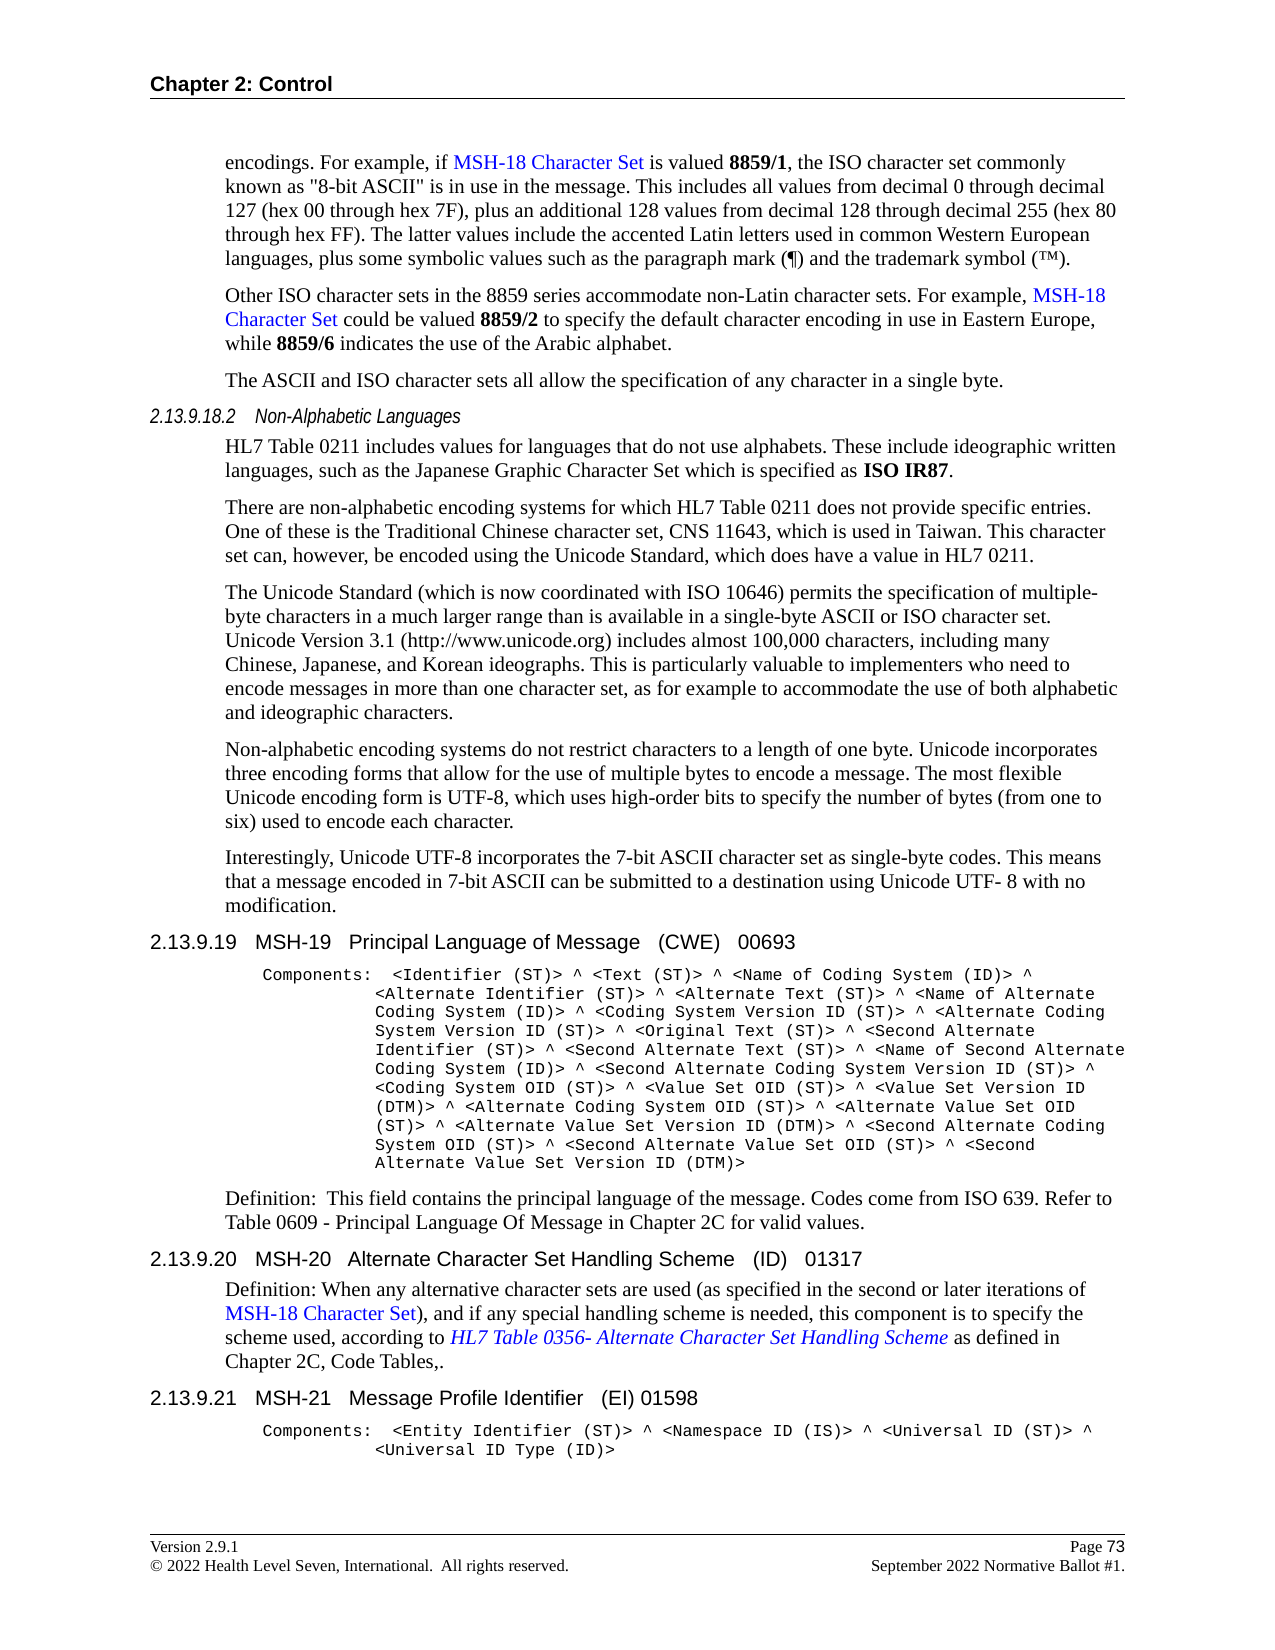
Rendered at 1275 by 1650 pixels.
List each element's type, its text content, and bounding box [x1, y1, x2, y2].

subtitle MSH-21 Message Profile Identifier (EI) 01598 [150, 1386, 1125, 1410]
subtitle MSH-19 Principal Language of Message (CWE) 00693 [150, 930, 1125, 954]
text HL7 Table 0211 includes values for languages that do not use alphabets. These include ideographic written languages, such as the Japanese Graphic Character Set which is specified as ISO IR87. [225, 434, 1125, 482]
text Definition: When any alternative character sets are used (as specified in the second or later iterations of MSH-18 Character Set), and if any special handling scheme is needed, this component is to specify the scheme used, according to HL7 Table 0356- Alternate Character Set Handling Scheme as defined in Chapter 2C, Code Tables,. [225, 1277, 1125, 1373]
text Non-alphabetic encoding systems do not restrict characters to a length of one byte. Unicode incorporates three encoding forms that allow for the use of multiple bytes to encode a message. The most flexible Unicode encoding form is UTF-8, which uses high-order bits to specify the number of bytes (from one to six) used to encode each character. [225, 736, 1125, 833]
text Components: <Entity Identifier (ST)> ^ <Namespace ID (IS)> ^ <Universal ID (ST)> ^ <Universal ID Type (ID)> [262, 1422, 1125, 1460]
text Interestingly, Unicode UTF-8 incorporates the 7-bit ASCII character set as single-byte codes. This means that a message encoded in 7-bit ASCII can be submitted to a destination using Unicode UTF- 8 with no modification. [225, 845, 1125, 917]
text Other ISO character sets in the 8859 series accommodate non-Latin character sets. For example, MSH-18 Character Set could be valued 8859/2 to specify the default character encoding in use in Eastern Europe, while 8859/6 indicates the use of the Arabic alphabet. [225, 283, 1125, 355]
text The ASCII and ISO character sets all allow the specification of any character in a single byte. [225, 367, 1125, 392]
subtitle MSH-20 Alternate Character Set Handling Scheme (ID) 01317 [150, 1247, 1125, 1271]
text The Unicode Standard (which is now coordinated with ISO 10646) permits the specification of multiple-byte characters in a much larger range than is available in a single-byte ASCII or ISO character set. Unicode Version 3.1 (http://www.unicode.org) includes almost 100,000 characters, including many Chinese, Japanese, and Korean ideographs. This is particularly valuable to implementers who need to encode messages in more than one character set, as for example to accommodate the use of both alphabetic and ideographic characters. [225, 579, 1125, 724]
subtitle Non-Alphabetic Languages [150, 404, 1125, 428]
text Components: <Identifier (ST)> ^ <Text (ST)> ^ <Name of Coding System (ID)> ^ <Alternate Identifier (ST)> ^ <Alternate Text (ST)> ^ <Name of Alternate Coding System (ID)> ^ <Coding System Version ID (ST)> ^ <Alternate Coding System Version ID (ST)> ^ <Original Text (ST)> ^ <Second Alternate Identifier (ST)> ^ <Second Alternate Text (ST)> ^ <Name of Second Alternate Coding System (ID)> ^ <Second Alternate Coding System Version ID (ST)> ^ <Coding System OID (ST)> ^ <Value Set OID (ST)> ^ <Value Set Version ID (DTM)> ^ <Alternate Coding System OID (ST)> ^ <Alternate Value Set OID (ST)> ^ <Alternate Value Set Version ID (DTM)> ^ <Second Alternate Coding System OID (ST)> ^ <Second Alternate Value Set OID (ST)> ^ <Second Alternate Value Set Version ID (DTM)> [262, 966, 1125, 1174]
text Definition: This field contains the principal language of the message. Codes come from ISO 639. Refer to Table 0609 - Principal Language Of Message in Chapter 2C for valid values. [225, 1186, 1125, 1234]
text There are non-alphabetic encoding systems for which HL7 Table 0211 does not provide specific entries. One of these is the Traditional Chinese character set, CNS 11643, which is used in Taiwan. This character set can, however, be encoded using the Unicode Standard, which does have a value in HL7 0211. [225, 495, 1125, 567]
